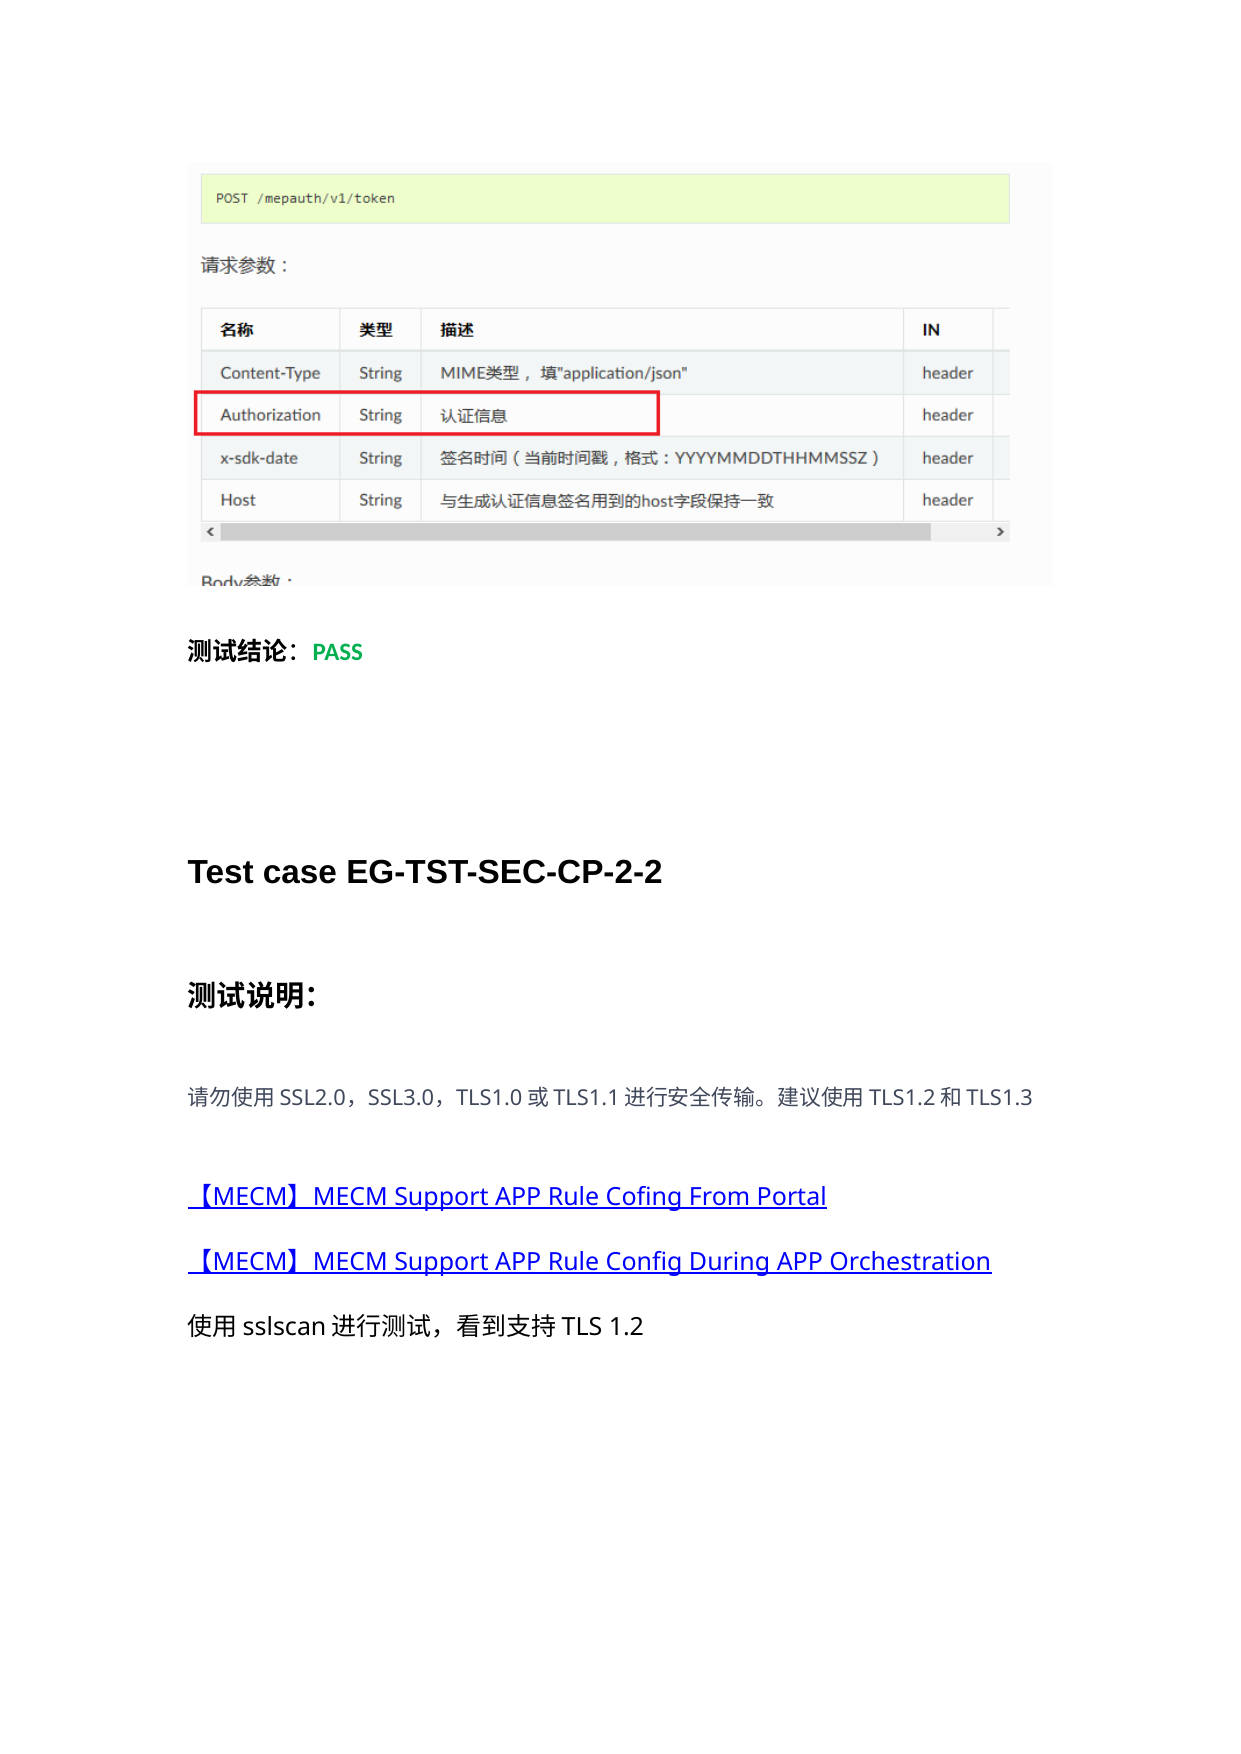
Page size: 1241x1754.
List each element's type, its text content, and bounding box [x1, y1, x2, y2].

text 测试结论：PASS [187, 617, 1053, 682]
picture [187, 162, 1053, 586]
text 使用sslscan进行测试，看到支持TLS 1.2 [187, 1292, 1053, 1357]
subtitle 请勿使用SSL2.0，SSL3.0，TLS1.0或TLS1.1进行安全传输。建议使用TLS1.2和TLS1.3 [187, 1079, 1053, 1112]
text 【MECM】MECM Support APP Rule Config During APP Orchestration [187, 1227, 1053, 1292]
subtitle 测试说明： [187, 961, 1053, 1026]
subtitle Test case EG-TST-SEC-CP-2-2 [187, 839, 1053, 904]
text 【MECM】MECM Support APP Rule Cofing From Portal [187, 1162, 1053, 1227]
